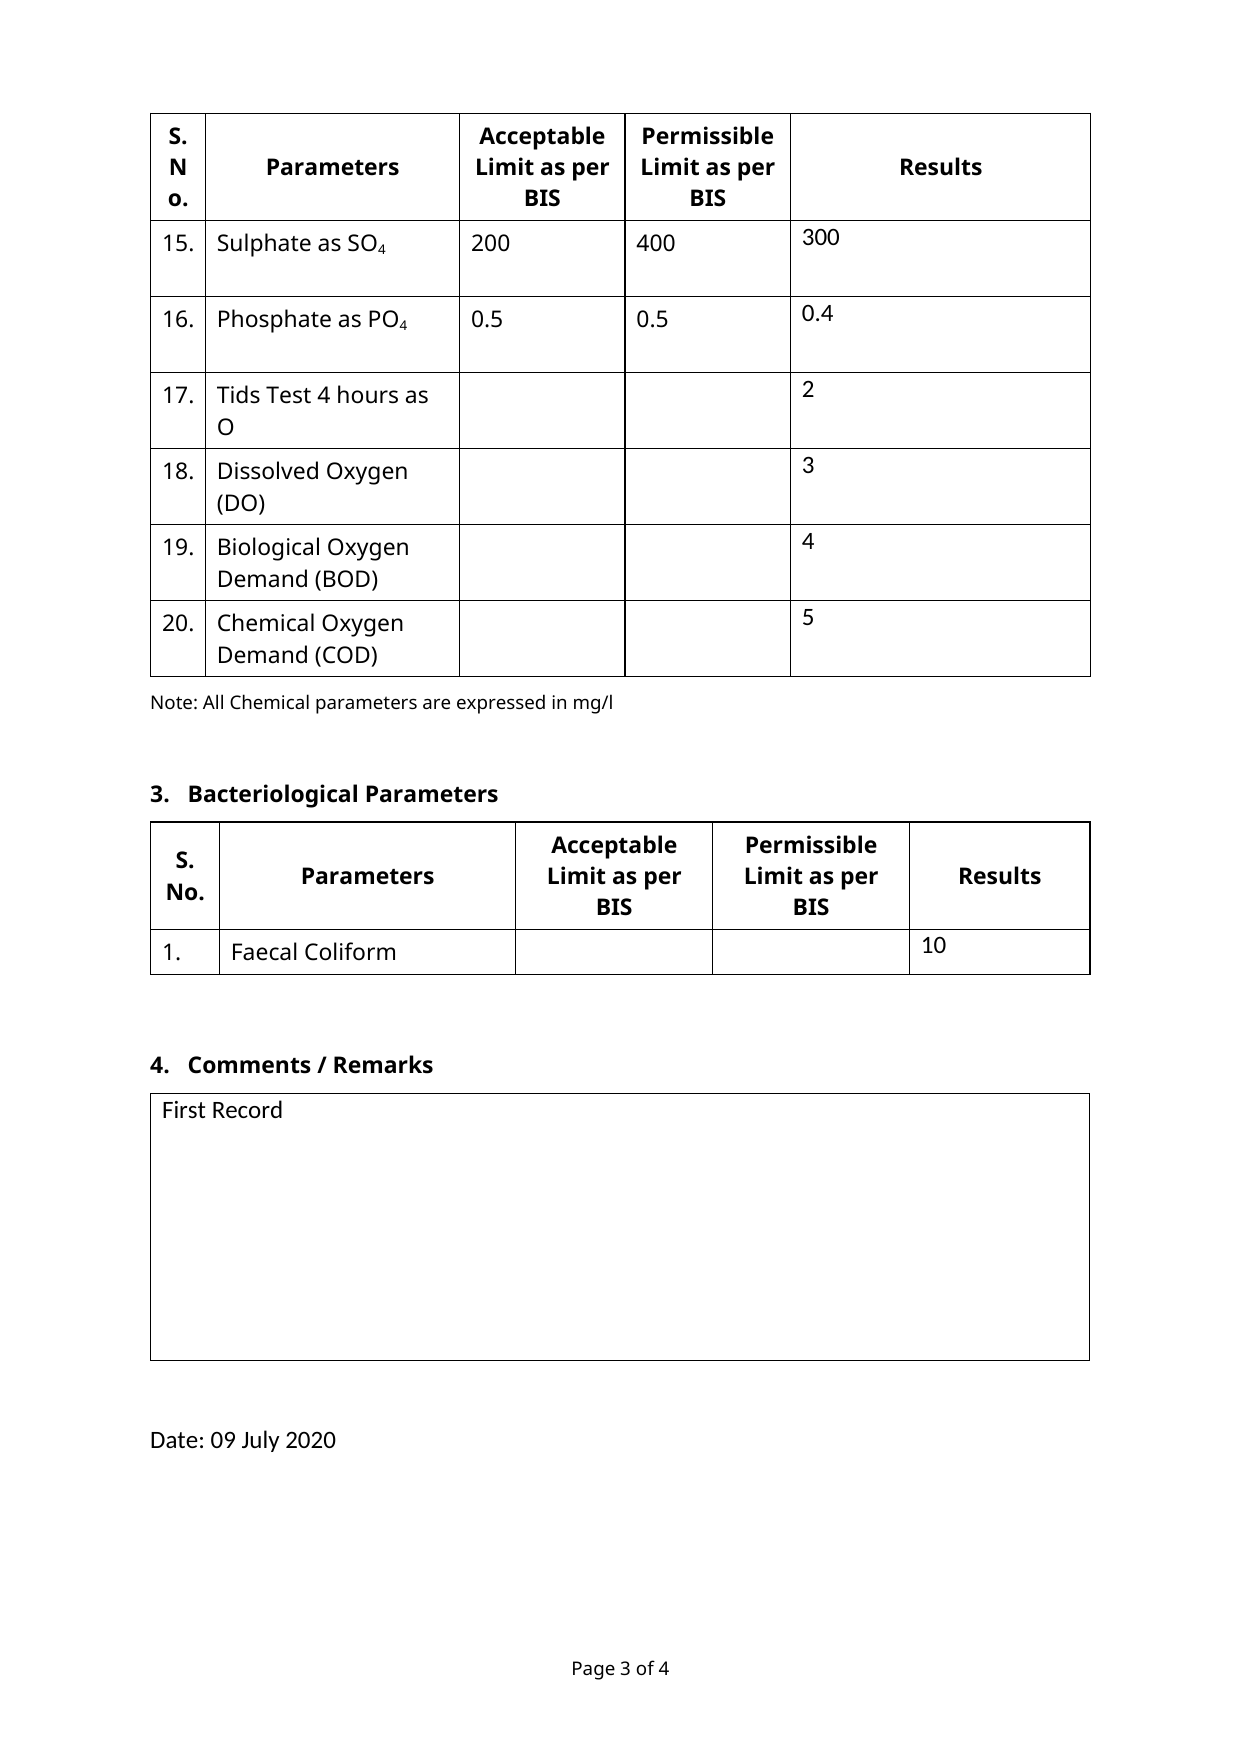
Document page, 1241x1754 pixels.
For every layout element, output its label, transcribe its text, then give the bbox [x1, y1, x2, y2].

table_cell [626, 525, 790, 600]
table_cell [460, 449, 624, 524]
table_cell Tids Test 4 hours as O [206, 373, 459, 448]
table_header S. No. [151, 114, 205, 220]
table_cell 300 [791, 221, 1090, 296]
table_cell Chemical Oxygen Demand (COD) [206, 601, 459, 676]
table_cell Dissolved Oxygen (DO) [206, 449, 459, 524]
table_header Acceptable Limit as per BIS [516, 823, 712, 929]
table_header S. No. [151, 823, 219, 929]
table_cell [151, 373, 205, 448]
table_cell [460, 525, 624, 600]
table_cell Phosphate as PO4 [206, 297, 459, 372]
table_cell [460, 601, 624, 676]
list Bacteriological Parameters [150, 778, 1090, 809]
table_cell 10 [910, 930, 1089, 973]
table_cell 5 [791, 601, 1090, 676]
table_cell 0.5 [626, 297, 790, 372]
table_cell 3 [791, 449, 1090, 524]
text Note: All Chemical parameters are expressed in mg/l [150, 689, 1090, 715]
table_cell 1. [151, 930, 219, 973]
table_cell [626, 373, 790, 448]
table_cell 2 [791, 373, 1090, 448]
table_cell Sulphate as SO4 [206, 221, 459, 296]
table_cell [151, 297, 205, 372]
table_cell [516, 930, 712, 973]
table_header Results [910, 823, 1089, 929]
table_cell [626, 601, 790, 676]
table_header First Record [151, 1094, 1089, 1360]
table_header Results [791, 114, 1090, 220]
table_cell 0.5 [460, 297, 624, 372]
table_cell [151, 601, 205, 676]
table_header Parameters [220, 823, 515, 929]
table_cell Biological Oxygen Demand (BOD) [206, 525, 459, 600]
table_cell [713, 930, 909, 973]
table_header Acceptable Limit as per BIS [460, 114, 624, 220]
table_header Permissible Limit as per BIS [626, 114, 790, 220]
table_header Permissible Limit as per BIS [713, 823, 909, 929]
table_cell 0.4 [791, 297, 1090, 372]
table_cell [151, 449, 205, 524]
table_cell Faecal Coliform [220, 930, 515, 973]
list Comments / Remarks [150, 1049, 1090, 1081]
table_cell [151, 525, 205, 600]
table_cell 4 [791, 525, 1090, 600]
text Date: 09 July 2020 [150, 1424, 1090, 1454]
table_cell [626, 449, 790, 524]
table_cell 200 [460, 221, 624, 296]
table_header Parameters [206, 114, 459, 220]
table_cell [460, 373, 624, 448]
table_cell [151, 221, 205, 296]
table_cell 400 [626, 221, 790, 296]
